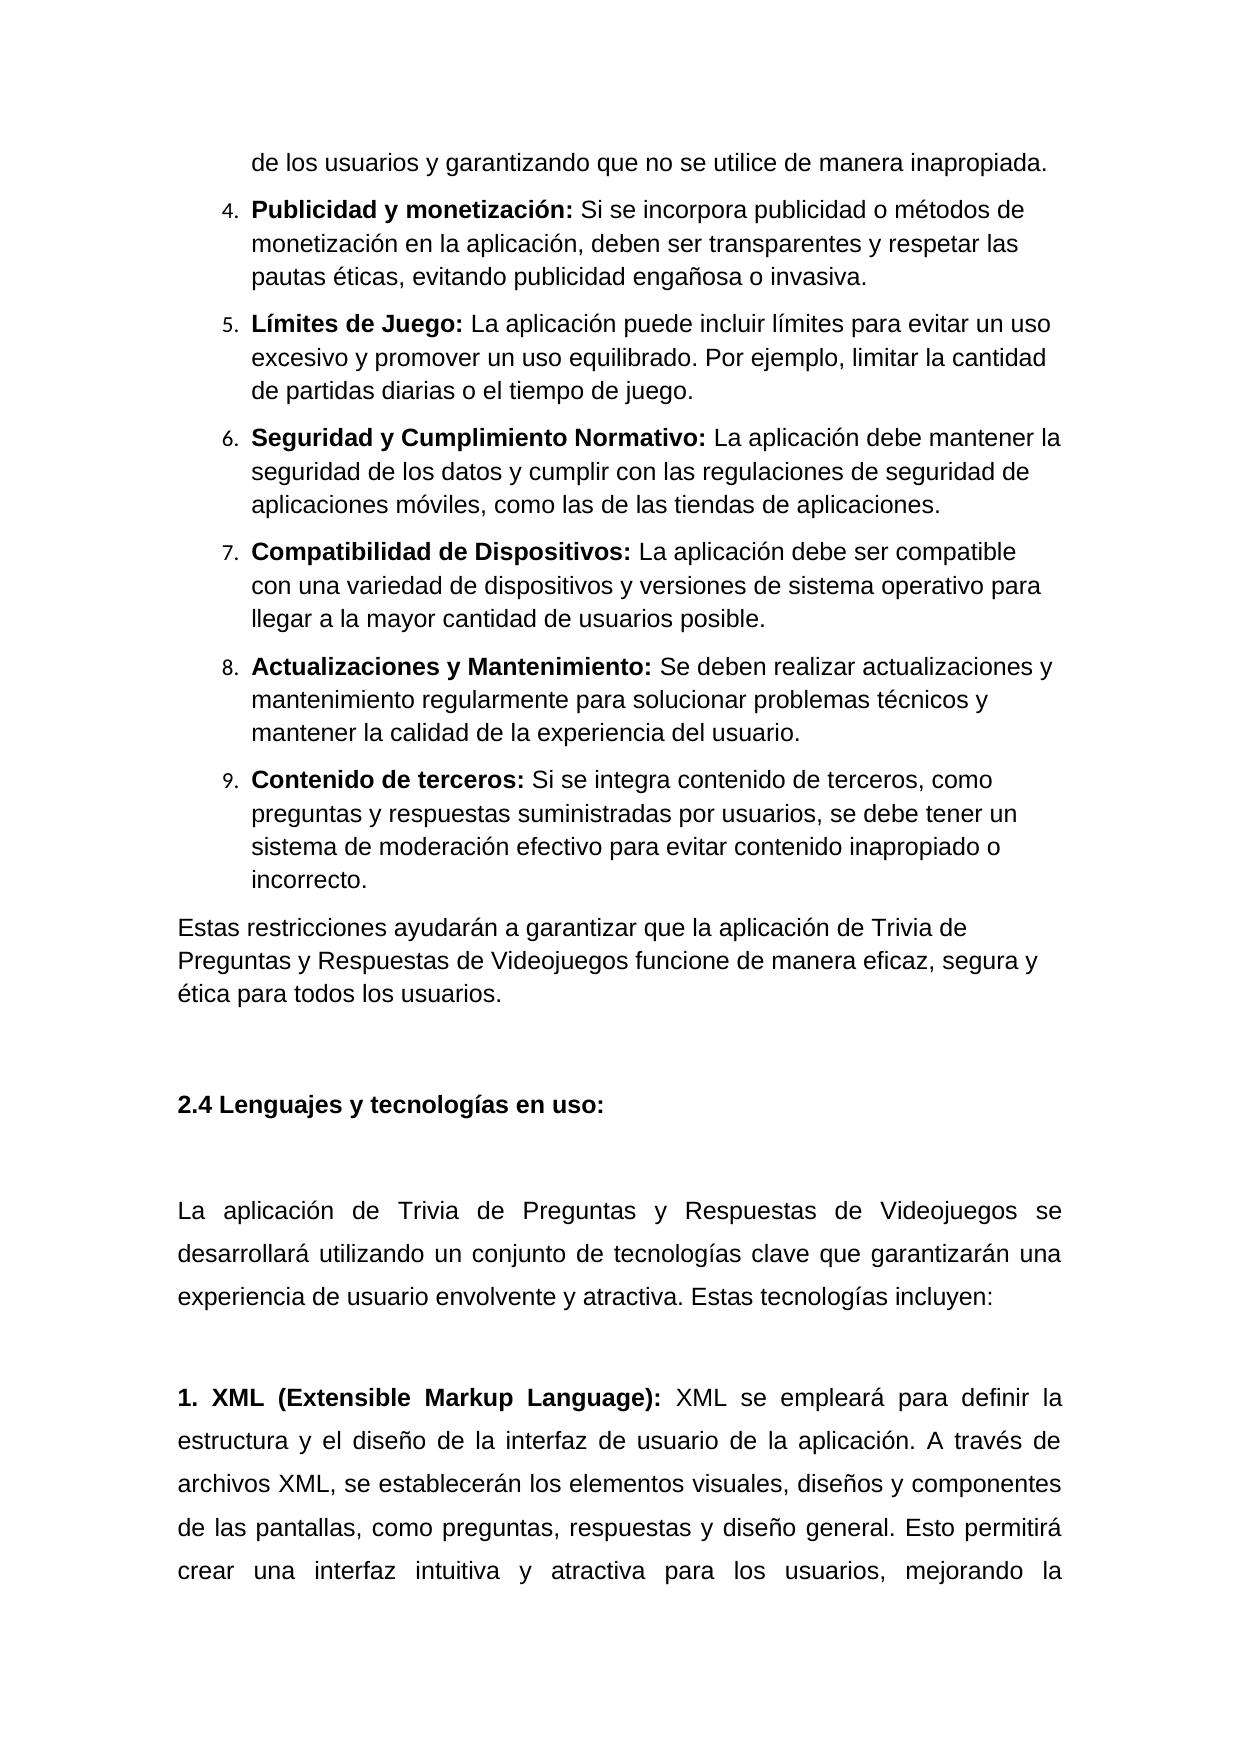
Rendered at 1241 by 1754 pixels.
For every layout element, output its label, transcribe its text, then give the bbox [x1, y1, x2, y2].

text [177, 1340, 1063, 1584]
text 2.4 Lenguajes y tecnologías en uso: [177, 1090, 1063, 1119]
list Actualizaciones y Mantenimiento: Se deben realizar actualizaciones y mantenimiento regularmente para solucionar problemas técnicos y mantener la calidad de la experiencia del usuario. [222, 651, 1063, 747]
text La aplicación de Trivia de Preguntas y Respuestas de Videojuegos se desarrollará utilizando un conjunto de tecnologías clave que garantizarán una experiencia de usuario envolvente y atractiva. Estas tecnologías incluyen: [177, 1196, 1063, 1311]
list Publicidad y monetización: Si se incorpora publicidad o métodos de monetización en la aplicación, deben ser transparentes y respetar las pautas éticas, evitando publicidad engañosa o invasiva. [222, 195, 1063, 290]
list Seguridad y Cumplimiento Normativo: La aplicación debe mantener la seguridad de los datos y cumplir con las regulaciones de seguridad de aplicaciones móviles, como las de las tiendas de aplicaciones. [222, 423, 1063, 518]
text Estas restricciones ayudarán a garantizar que la aplicación de Trivia de Preguntas y Respuestas de Videojuegos funcione de manera eficaz, segura y ética para todos los usuarios. [177, 913, 1063, 1007]
list Límites de Juego: La aplicación puede incluir límites para evitar un uso excesivo y promover un uso equilibrado. Por ejemplo, limitar la cantidad de partidas diarias o el tiempo de juego. [222, 309, 1063, 404]
list Contenido de terceros: Si se integra contenido de terceros, como preguntas y respuestas suministradas por usuarios, se debe tener un sistema de moderación efectivo para evitar contenido inapropiado o incorrecto. [222, 766, 1063, 894]
list Compatibilidad de Dispositivos: La aplicación debe ser compatible con una variedad de dispositivos y versiones de sistema operativo para llegar a la mayor cantidad de usuarios posible. [222, 537, 1063, 633]
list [222, 148, 1063, 176]
